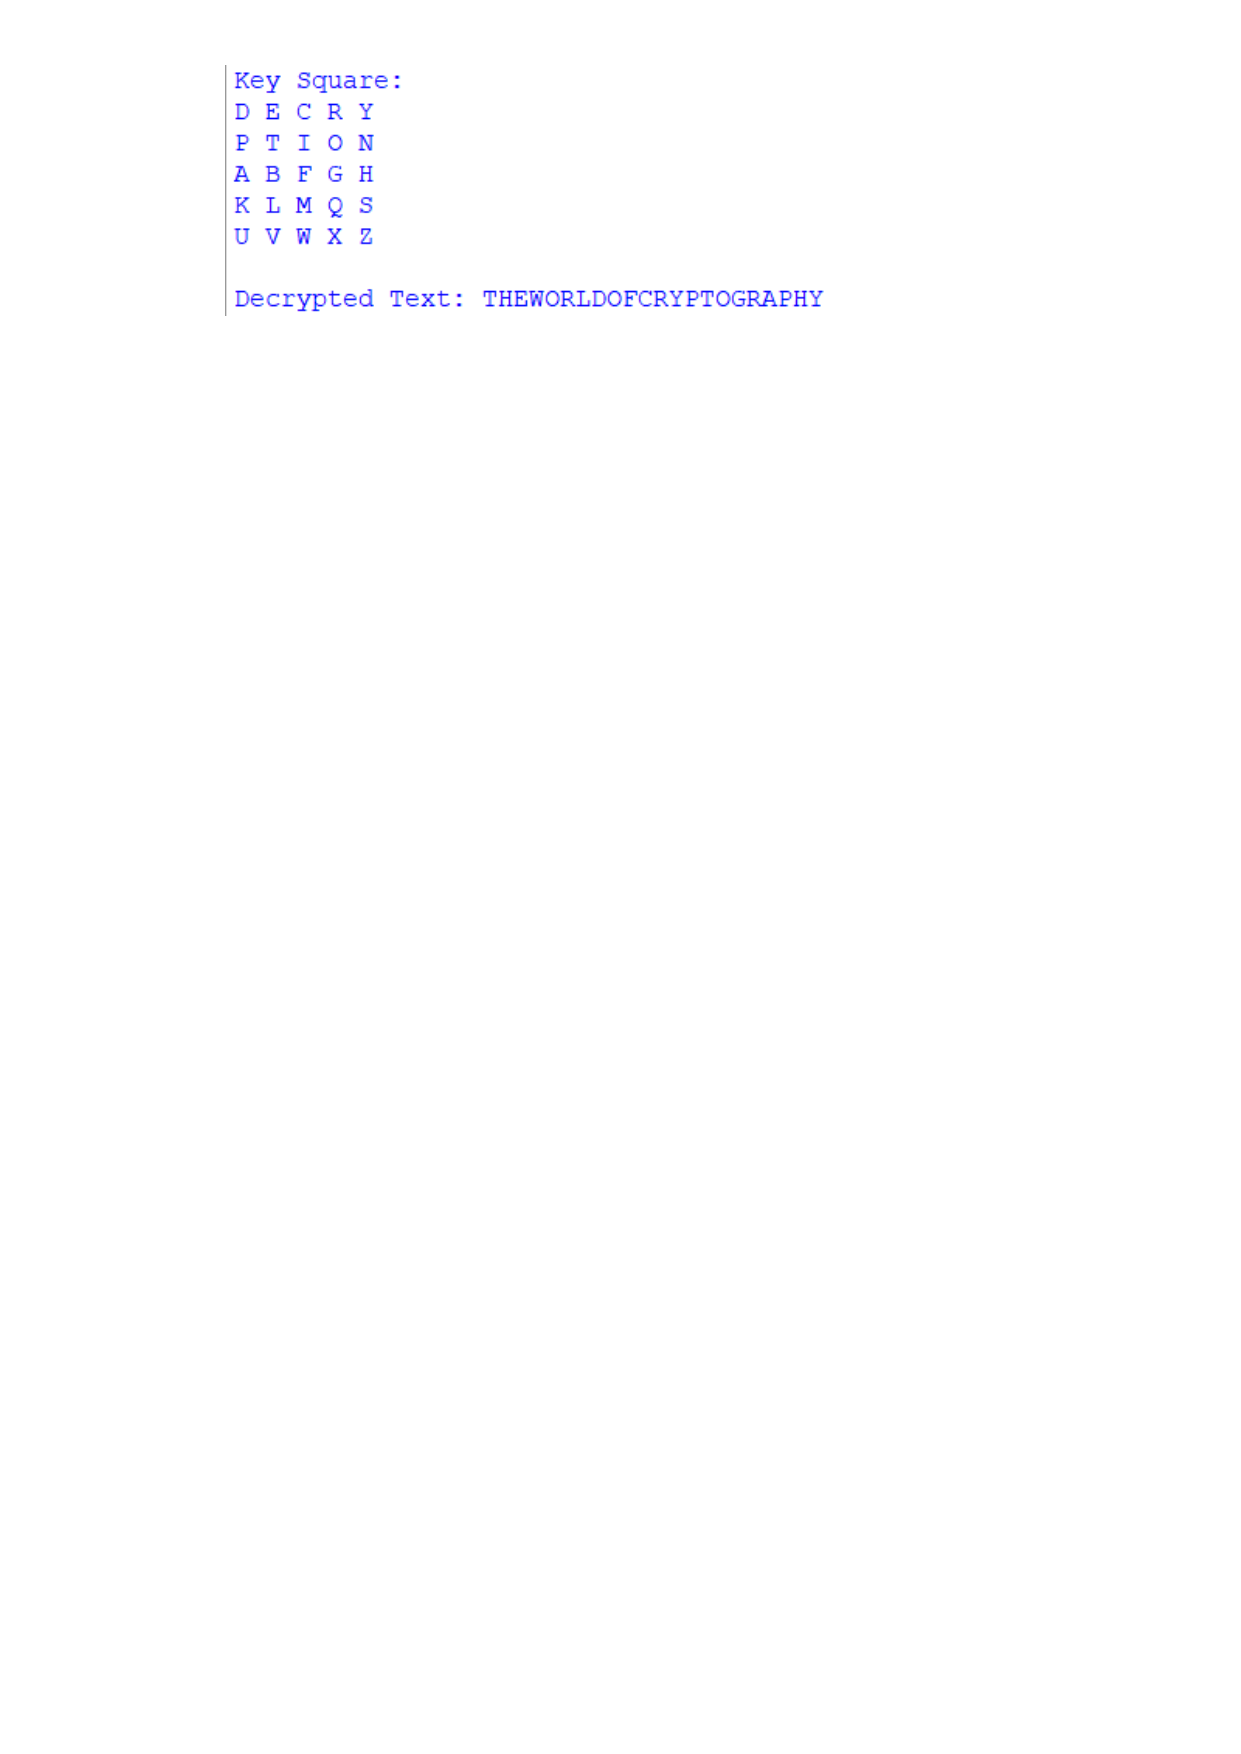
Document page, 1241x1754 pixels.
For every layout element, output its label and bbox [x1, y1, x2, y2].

picture [225, 65, 855, 316]
